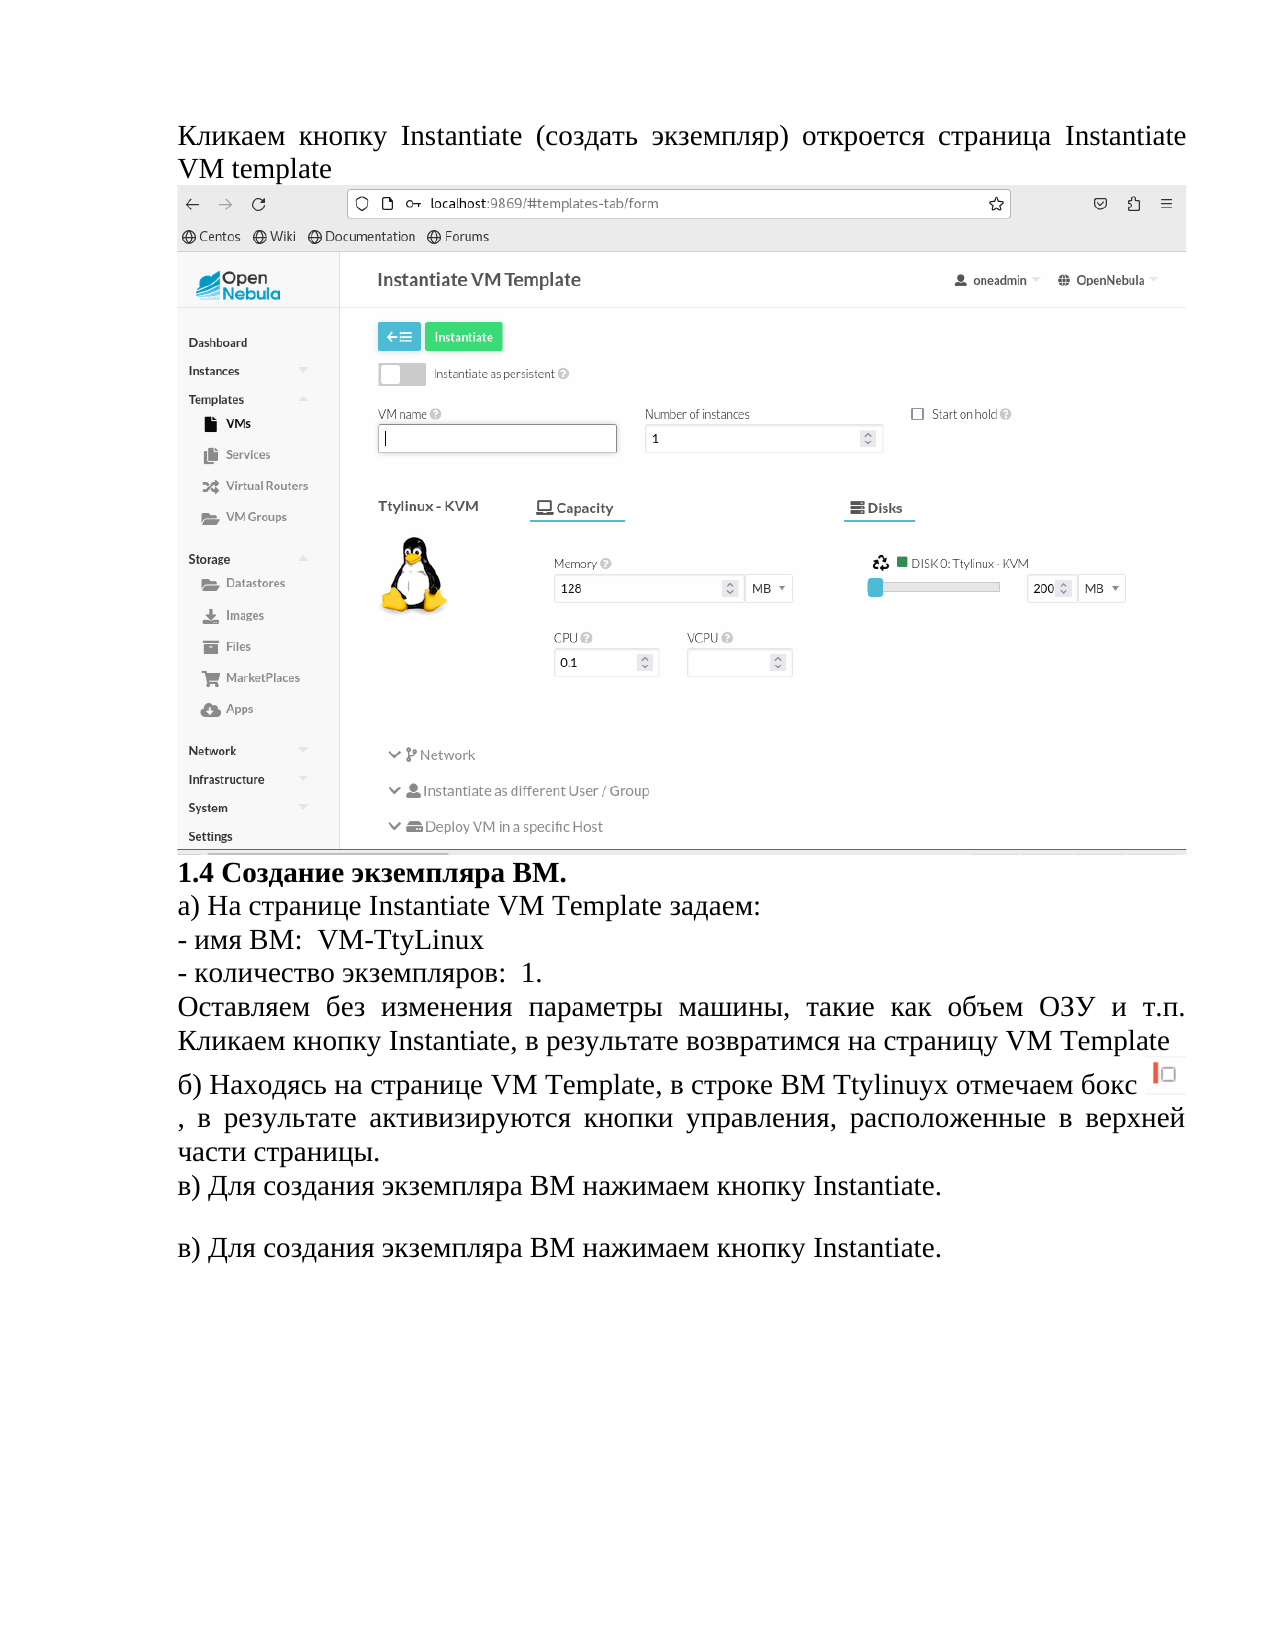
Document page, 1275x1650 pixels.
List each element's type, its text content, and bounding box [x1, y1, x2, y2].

text в) Для создания экземпляра ВМ нажимаем кнопку Instantiate. [177, 1168, 1186, 1201]
text б) Находясь на странице VM Template, в строке ВМ Ttylinuyx отмечаем бокс , в результате активизируются кнопки управления, расположенные в верхней части страницы. [177, 1056, 1186, 1168]
text в) Для создания экземпляра ВМ нажимаем кнопку Instantiate. [177, 1230, 1186, 1263]
picture [1144, 1056, 1187, 1095]
text - имя ВМ: VM-TtyLinux [177, 922, 1186, 956]
text а) На странице Instantiate VM Template задаем: [177, 888, 1186, 922]
picture [177, 185, 1187, 855]
text - количество экземпляров: 1. [177, 956, 1186, 989]
text Кликаем кнопку Instantiate (создать экземпляр) откроется страница Instantiate VM template [177, 118, 1186, 185]
text Оставляем без изменения параметры машины, такие как объем ОЗУ и т.п. Кликаем кнопку Instantiate, в результате возвратимся на страницу VM Template [177, 989, 1186, 1056]
text 1.4 Создание экземпляра ВМ. [177, 855, 1186, 888]
